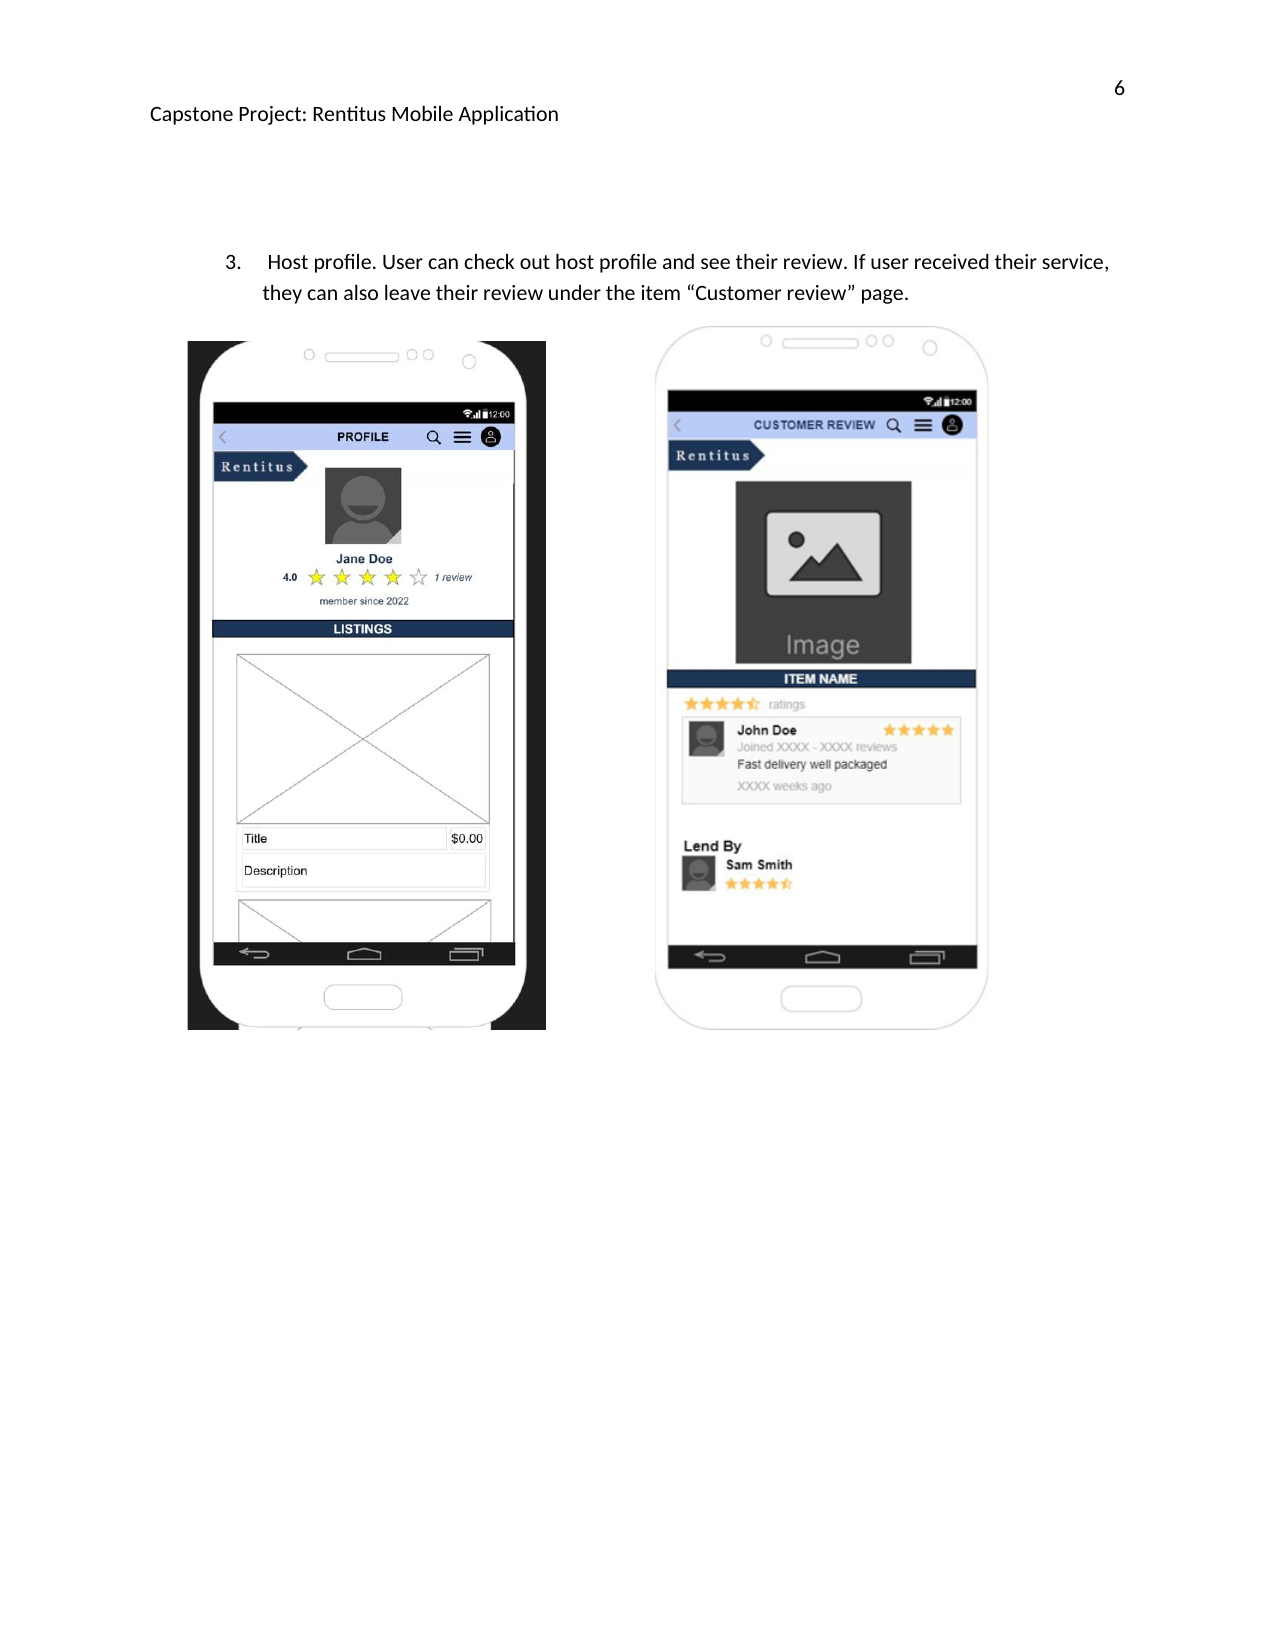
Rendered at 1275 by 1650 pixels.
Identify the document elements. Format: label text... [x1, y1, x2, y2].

picture [654, 326, 989, 1030]
picture [187, 341, 546, 1030]
list Host profile. User can check out host profile and see their review. If user received their service, they can also leave their review under the item “Customer review” page. [225, 248, 1125, 306]
